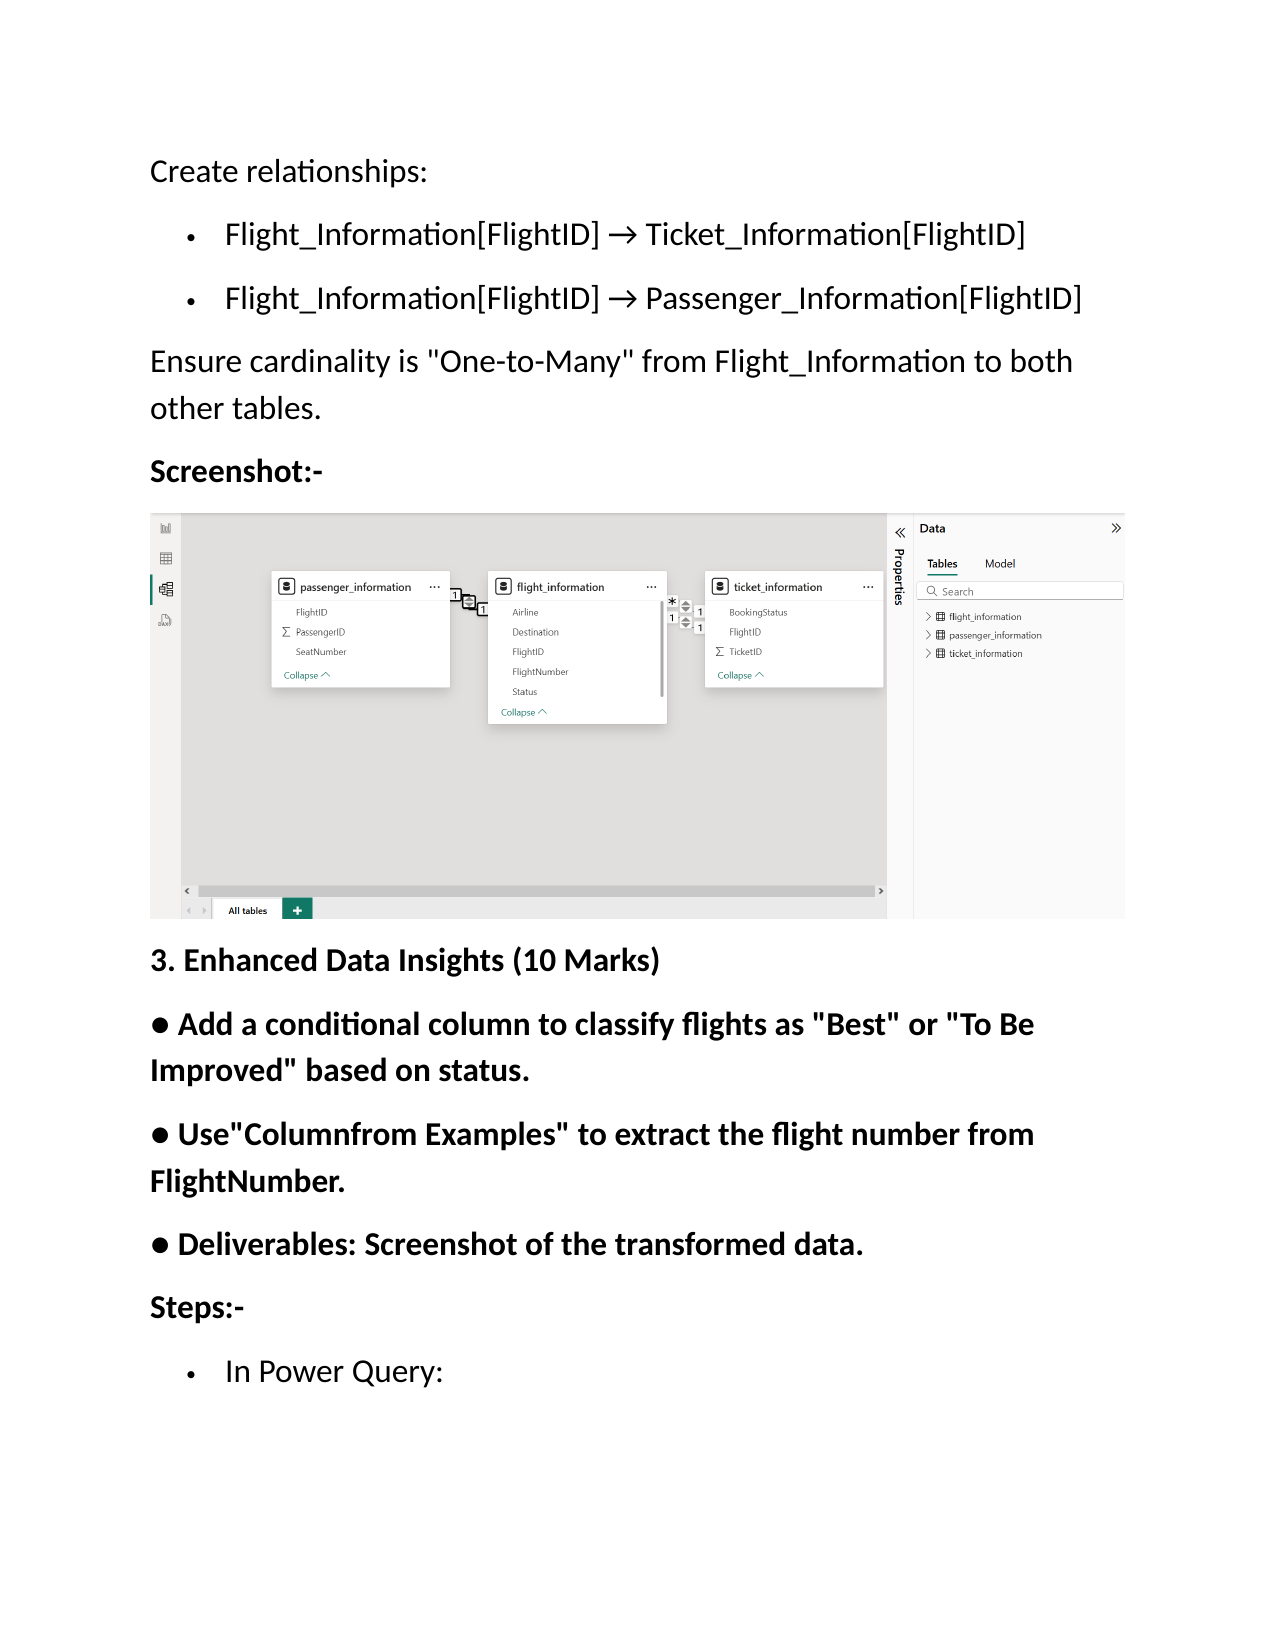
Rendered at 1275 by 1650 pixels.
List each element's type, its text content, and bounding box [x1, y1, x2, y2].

picture [150, 513, 1125, 919]
text ● Add a conditional column to classify flights as "Best" or "To Be Improved" based on status. [150, 1003, 1125, 1090]
text Ensure cardinality is "One-to-Many" from Flight_Information to both other tables. [150, 340, 1125, 428]
list Flight_Information[FlightID] → Ticket_Information[FlightID] [187, 213, 1125, 254]
text ● Deliverables: Screenshot of the transformed data. [150, 1223, 1125, 1264]
text Create relationships: [150, 150, 1125, 191]
list In Power Query: [187, 1350, 1125, 1391]
text Steps:- [150, 1287, 1125, 1327]
text Screenshot:- [150, 451, 1125, 491]
text 3. Enhanced Data Insights (10 Marks) [150, 939, 1125, 980]
list Flight_Information[FlightID] → Passenger_Information[FlightID] [187, 277, 1125, 318]
text ● Use"Columnfrom Examples" to extract the flight number from FlightNumber. [150, 1113, 1125, 1200]
